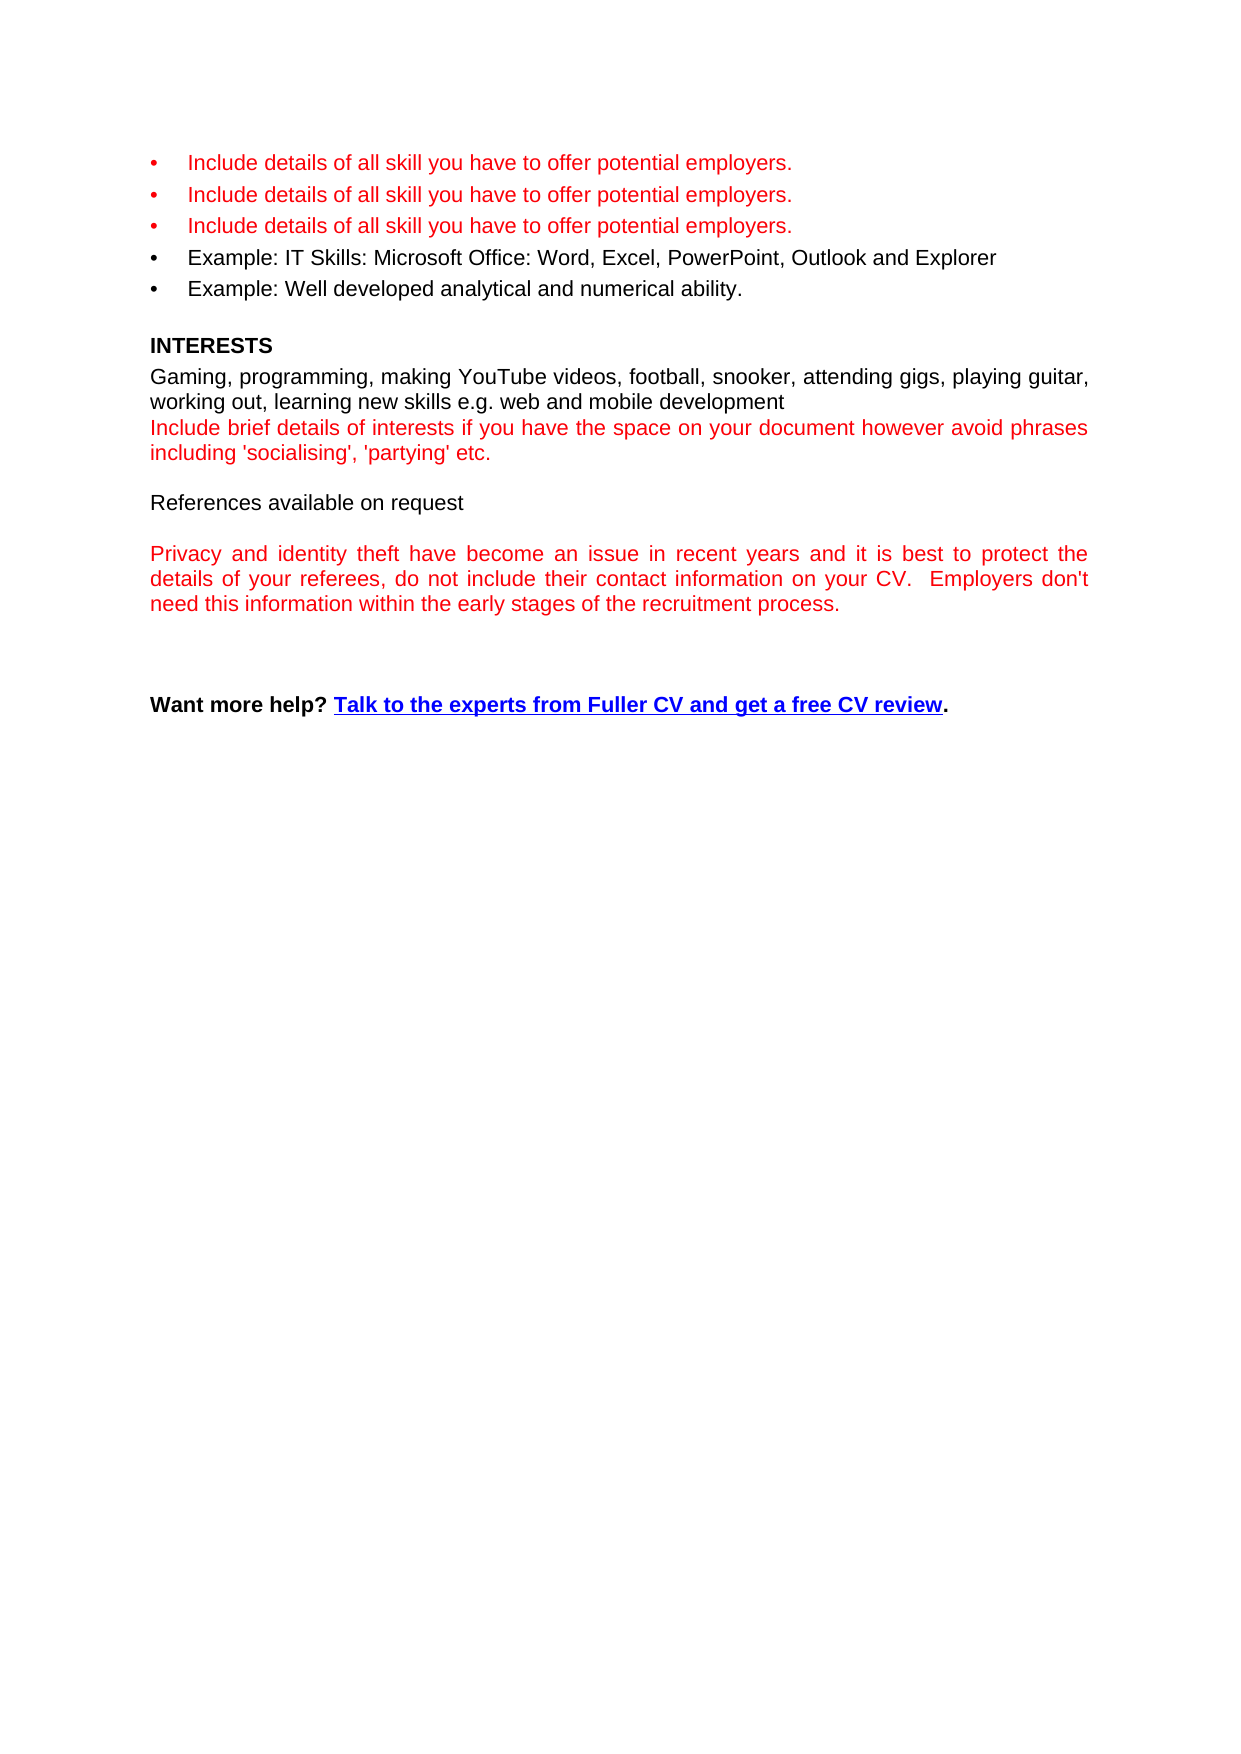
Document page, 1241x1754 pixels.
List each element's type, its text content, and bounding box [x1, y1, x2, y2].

list Include details of all skill you have to offer potential employers. [150, 213, 1090, 238]
text INTERESTS [150, 332, 1090, 358]
text Want more help? Talk to the experts from Fuller CV and get a free CV review. [150, 692, 1090, 717]
text Privacy and identity theft have become an issue in recent years and it is best to protect the details of your referees, do not include their contact information on your CV. Employers don't need this information within the early stages of the recruitment process. [150, 540, 1090, 616]
list Example: IT Skills: Microsoft Office: Word, Excel, PowerPoint, Outlook and Explorer [150, 244, 1090, 269]
text References available on request [150, 490, 1090, 515]
text Include brief details of interests if you have the space on your document however avoid phrases including 'socialising', 'partying' etc. [150, 414, 1090, 465]
list Include details of all skill you have to offer potential employers. [150, 150, 1090, 175]
text Gaming, programming, making YouTube videos, football, snooker, attending gigs, playing guitar, working out, learning new skills e.g. web and mobile development [150, 364, 1090, 414]
list Include details of all skill you have to offer potential employers. [150, 181, 1090, 207]
list Example: Well developed analytical and numerical ability. [150, 276, 1090, 301]
